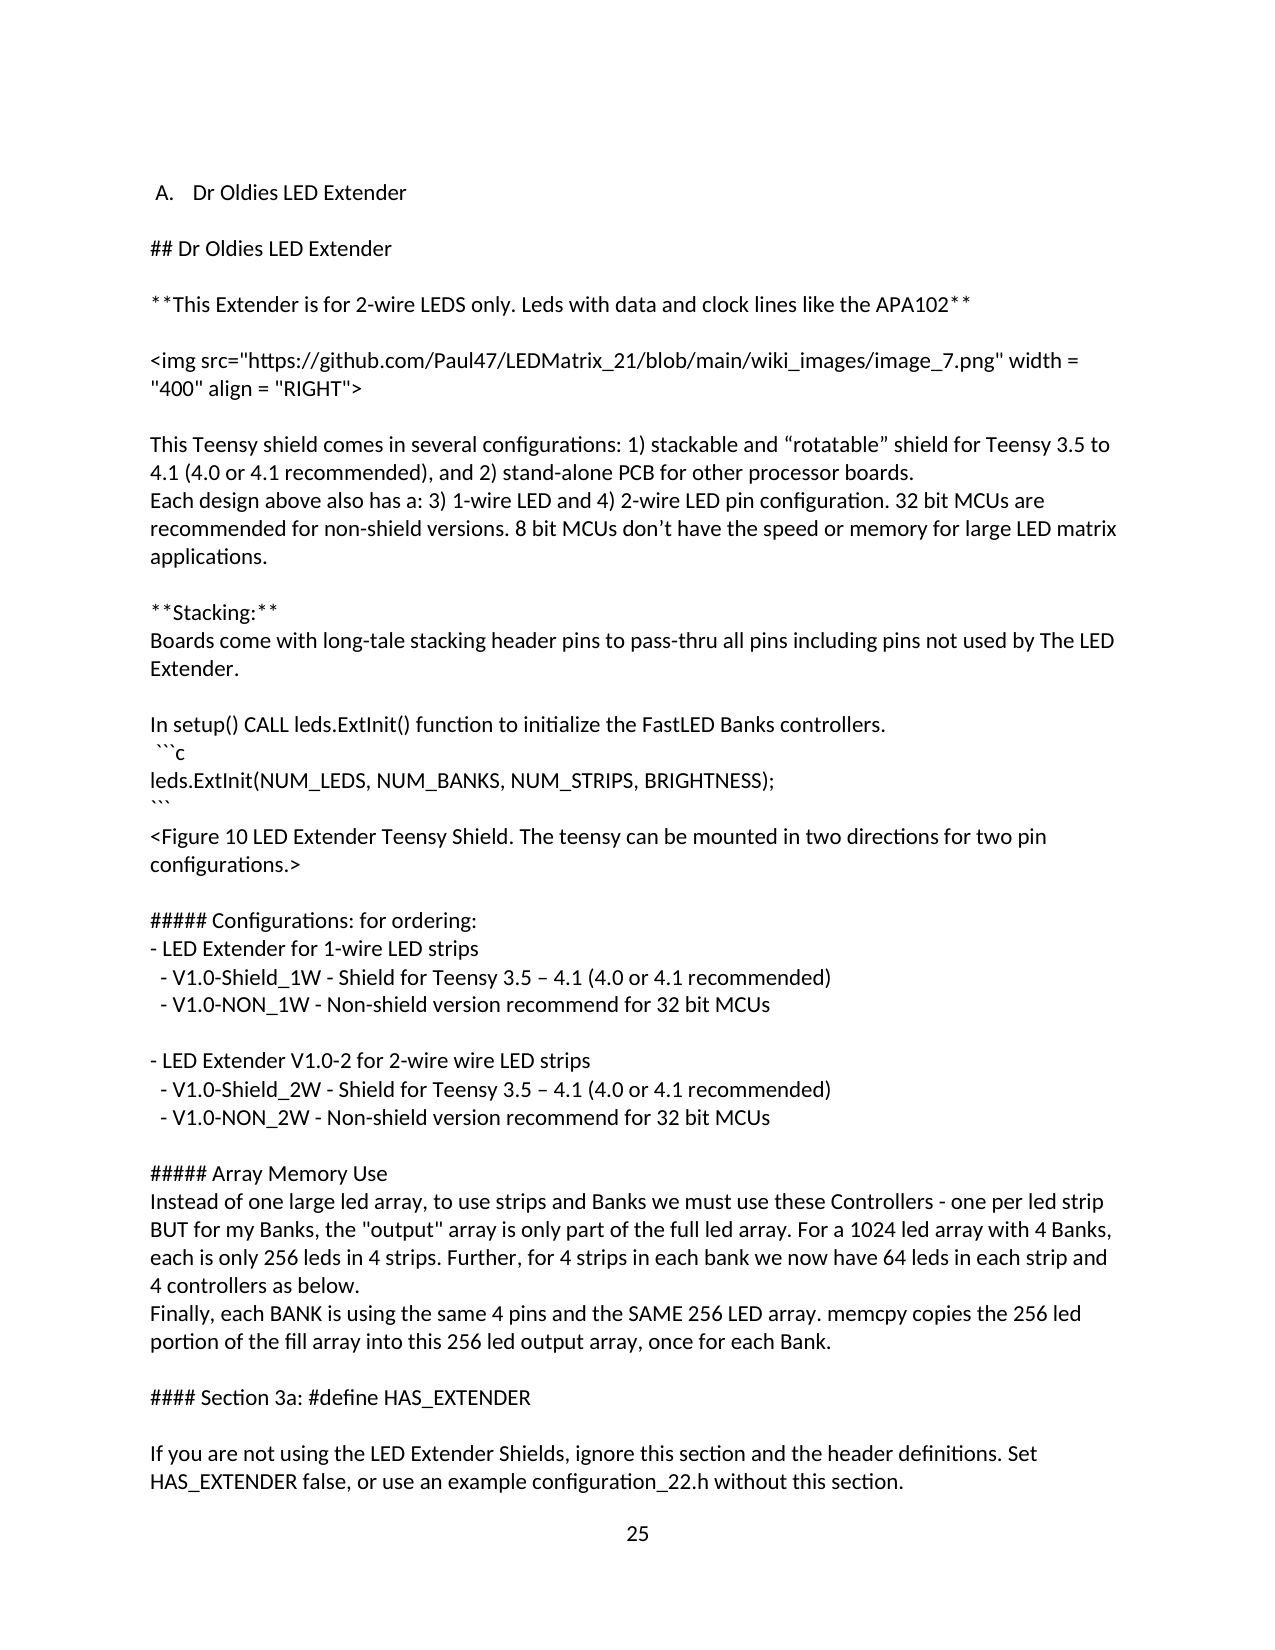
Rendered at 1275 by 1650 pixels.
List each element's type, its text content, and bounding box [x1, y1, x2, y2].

text ``` [150, 794, 1125, 822]
text <Figure 10 LED Extender Teensy Shield. The teensy can be mounted in two directions for two pin configurations.> [150, 822, 1125, 878]
text ## Dr Oldies LED Extender [150, 234, 1125, 262]
text #### Section 3a: #define HAS_EXTENDER [150, 1383, 1125, 1411]
text Boards come with long-tale stacking header pins to pass-thru all pins including pins not used by The LED Extender. [150, 626, 1125, 682]
text - V1.0-Shield_2W - Shield for Teensy 3.5 – 4.1 (4.0 or 4.1 recommended) [150, 1075, 1125, 1103]
text **Stacking:** [150, 598, 1125, 626]
text <img src="https://github.com/Paul47/LEDMatrix_21/blob/main/wiki_images/image_7.png" width = "400" align = "RIGHT"> [150, 346, 1125, 402]
text Finally, each BANK is using the same 4 pins and the SAME 256 LED array. memcpy copies the 256 led portion of the fill array into this 256 led output array, once for each Bank. [150, 1299, 1125, 1355]
text Instead of one large led array, to use strips and Banks we must use these Controllers - one per led strip BUT for my Banks, the "output" array is only part of the full led array. For a 1024 led array with 4 Banks, each is only 256 leds in 4 strips. Further, for 4 strips in each bank we now have 64 leds in each strip and 4 controllers as below. [150, 1187, 1125, 1299]
text If you are not using the LED Extender Shields, ignore this section and the header definitions. Set HAS_EXTENDER false, or use an example configuration_22.h without this section. [150, 1439, 1125, 1495]
text - V1.0-NON_1W - Non-shield version recommend for 32 bit MCUs [150, 991, 1125, 1019]
text This Teensy shield comes in several configurations: 1) stackable and “rotatable” shield for Teensy 3.5 to 4.1 (4.0 or 4.1 recommended), and 2) stand-alone PCB for other processor boards. [150, 430, 1125, 486]
text ##### Array Memory Use [150, 1159, 1125, 1187]
text - V1.0-NON_2W - Non-shield version recommend for 32 bit MCUs [150, 1103, 1125, 1131]
text - LED Extender for 1-wire LED strips [150, 934, 1125, 963]
text **This Extender is for 2-wire LEDS only. Leds with data and clock lines like the APA102** [150, 290, 1125, 318]
list Dr Oldies LED Extender [155, 178, 1125, 206]
text - V1.0-Shield_1W - Shield for Teensy 3.5 – 4.1 (4.0 or 4.1 recommended) [150, 963, 1125, 991]
text ```c [150, 738, 1125, 766]
text leds.ExtInit(NUM_LEDS, NUM_BANKS, NUM_STRIPS, BRIGHTNESS); [150, 766, 1125, 794]
text - LED Extender V1.0-2 for 2-wire wire LED strips [150, 1047, 1125, 1075]
text Each design above also has a: 3) 1-wire LED and 4) 2-wire LED pin configuration. 32 bit MCUs are recommended for non-shield versions. 8 bit MCUs don’t have the speed or memory for large LED matrix applications. [150, 486, 1125, 570]
text In setup() CALL leds.ExtInit() function to initialize the FastLED Banks controllers. [150, 710, 1125, 738]
text ##### Configurations: for ordering: [150, 907, 1125, 934]
